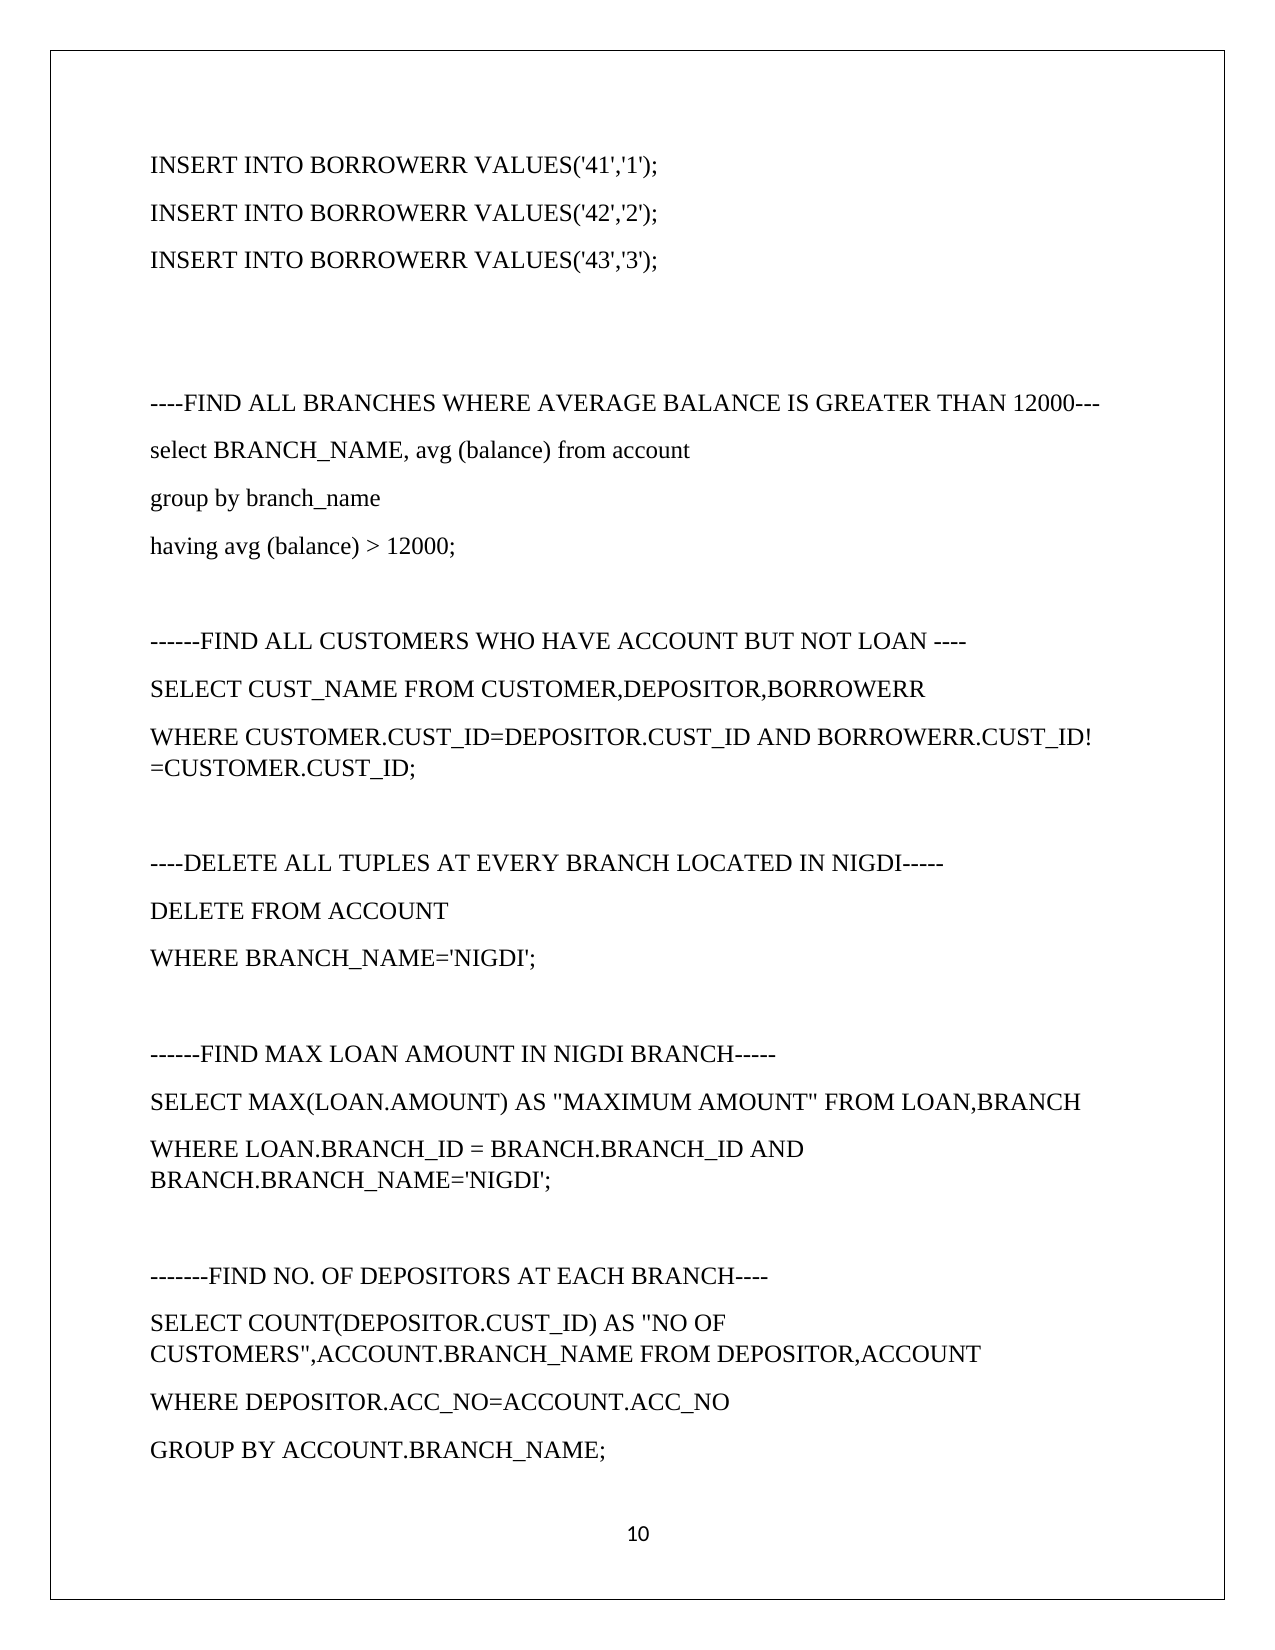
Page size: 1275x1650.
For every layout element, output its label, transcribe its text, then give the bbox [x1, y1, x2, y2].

text INSERT INTO BORROWERR VALUES('41','1'); [150, 150, 1125, 179]
text SELECT COUNT(DEPOSITOR.CUST_ID) AS "NO OF CUSTOMERS",ACCOUNT.BRANCH_NAME FROM DEPOSITOR,ACCOUNT [150, 1308, 1125, 1368]
text WHERE LOAN.BRANCH_ID = BRANCH.BRANCH_ID AND BRANCH.BRANCH_NAME='NIGDI'; [150, 1134, 1125, 1194]
text SELECT MAX(LOAN.AMOUNT) AS "MAXIMUM AMOUNT" FROM LOAN,BRANCH [150, 1087, 1125, 1115]
text WHERE CUSTOMER.CUST_ID=DEPOSITOR.CUST_ID AND BORROWERR.CUST_ID!=CUSTOMER.CUST_ID; [150, 722, 1125, 781]
text ----FIND ALL BRANCHES WHERE AVERAGE BALANCE IS GREATER THAN 12000--- [150, 388, 1125, 416]
text INSERT INTO BORROWERR VALUES('43','3'); [150, 245, 1125, 274]
text GROUP BY ACCOUNT.BRANCH_NAME; [150, 1435, 1125, 1464]
text -------FIND NO. OF DEPOSITORS AT EACH BRANCH---- [150, 1261, 1125, 1289]
text WHERE DEPOSITOR.ACC_NO=ACCOUNT.ACC_NO [150, 1387, 1125, 1416]
text WHERE BRANCH_NAME='NIGDI'; [150, 943, 1125, 972]
text INSERT INTO BORROWERR VALUES('42','2'); [150, 198, 1125, 226]
text ----DELETE ALL TUPLES AT EVERY BRANCH LOCATED IN NIGDI----- [150, 848, 1125, 877]
text select BRANCH_NAME, avg (balance) from account [150, 435, 1125, 464]
text group by branch_name [150, 483, 1125, 512]
text ------FIND ALL CUSTOMERS WHO HAVE ACCOUNT BUT NOT LOAN ---- [150, 626, 1125, 655]
text SELECT CUST_NAME FROM CUSTOMER,DEPOSITOR,BORROWERR [150, 674, 1125, 703]
text having avg (balance) > 12000; [150, 531, 1125, 559]
text DELETE FROM ACCOUNT [150, 896, 1125, 924]
text ------FIND MAX LOAN AMOUNT IN NIGDI BRANCH----- [150, 1039, 1125, 1068]
